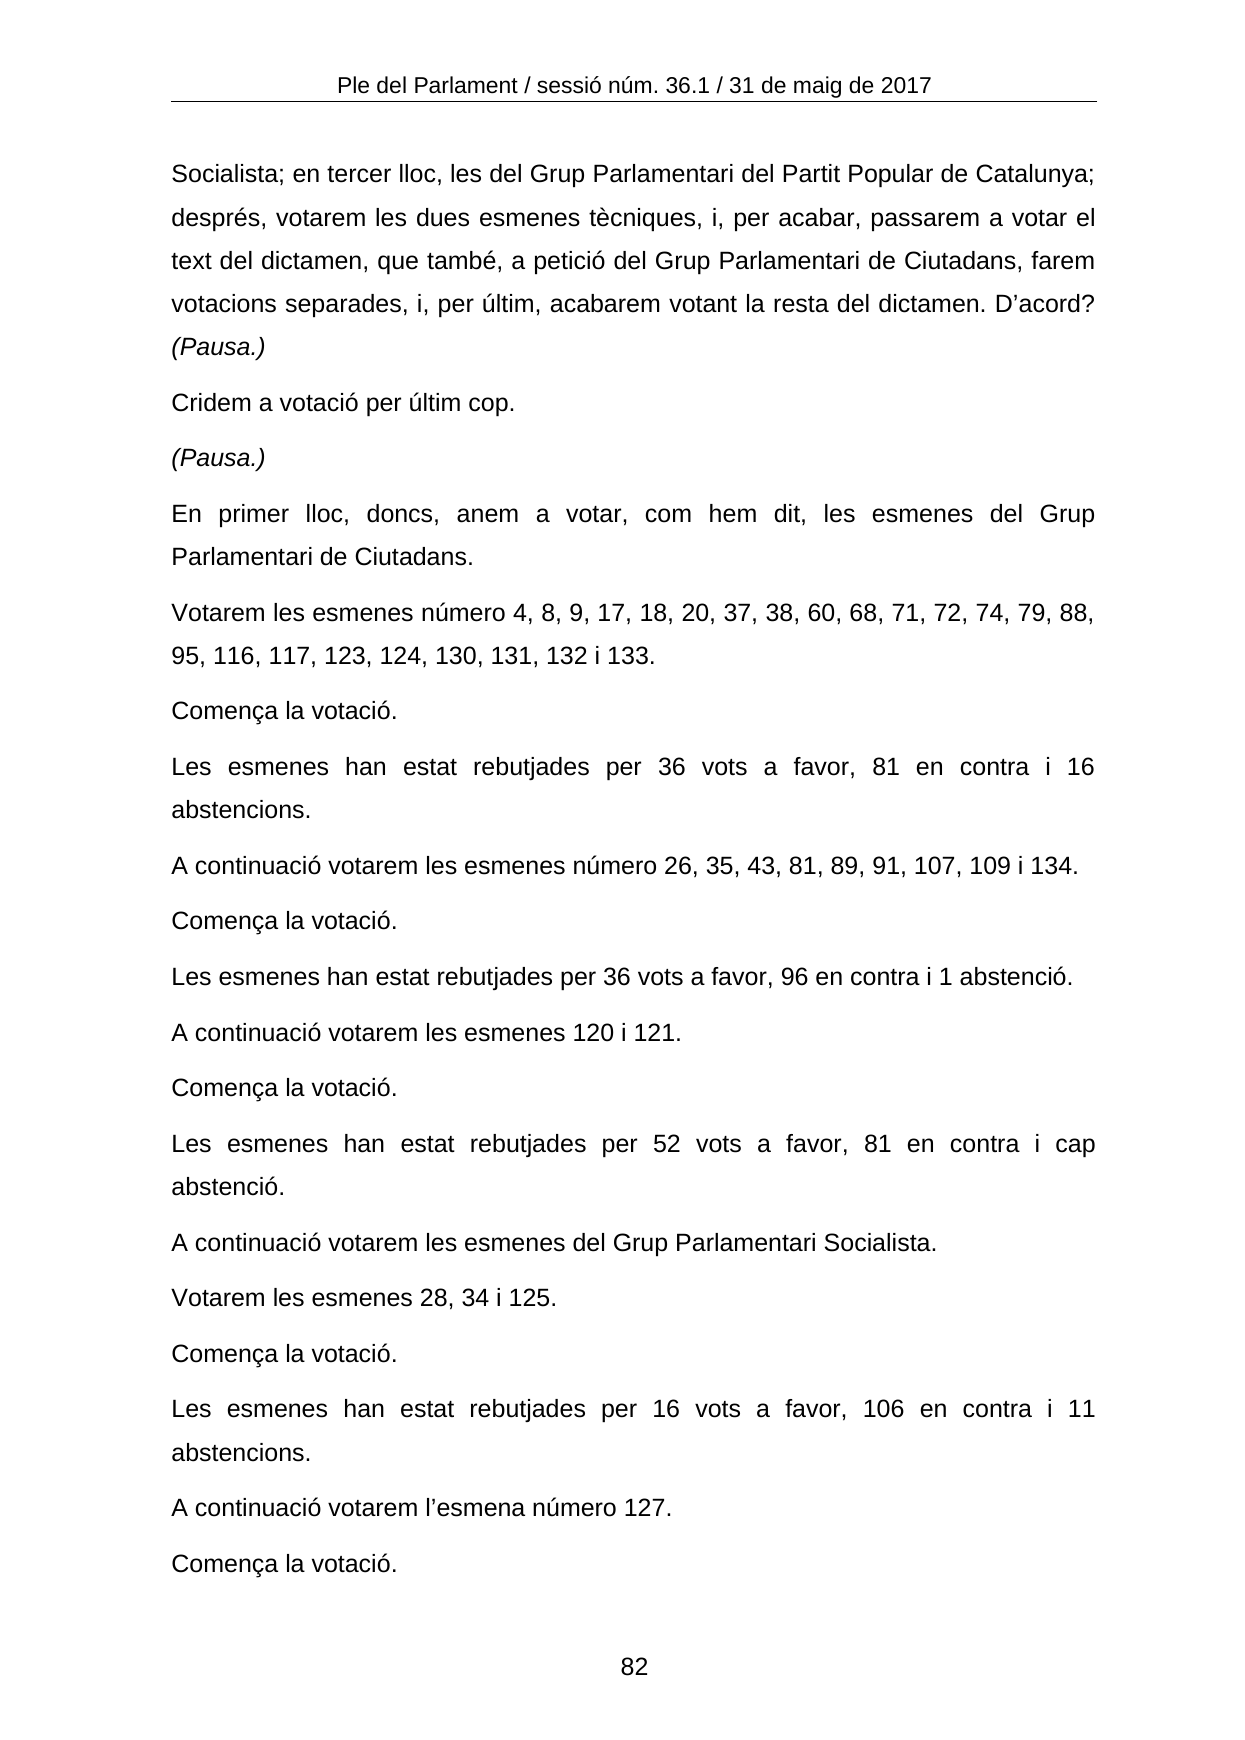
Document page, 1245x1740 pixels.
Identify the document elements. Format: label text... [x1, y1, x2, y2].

text Les esmenes han estat rebutjades per 36 vots a favor, 96 en contra i 1 abstenció. [171, 962, 1097, 991]
text Cridem a votació per últim cop. [171, 388, 1097, 416]
text Les esmenes han estat rebutjades per 36 vots a favor, 81 en contra i 16 abstencions. [171, 752, 1097, 824]
text Les esmenes han estat rebutjades per 52 vots a favor, 81 en contra i cap abstenció. [171, 1129, 1097, 1201]
text Comença la votació. [171, 1339, 1097, 1368]
text Comença la votació. [171, 696, 1097, 725]
text A continuació votarem les esmenes 120 i 121. [171, 1018, 1097, 1046]
text A continuació votarem l’esmena número 127. [171, 1493, 1097, 1522]
text A continuació votarem les esmenes del Grup Parlamentari Socialista. [171, 1228, 1097, 1256]
text A continuació votarem les esmenes número 26, 35, 43, 81, 89, 91, 107, 109 i 134. [171, 851, 1097, 879]
text (Pausa.) [171, 443, 1097, 472]
text En primer lloc, doncs, anem a votar, com hem dit, les esmenes del Grup Parlamentari de Ciutadans. [171, 499, 1097, 571]
text Votarem les esmenes 28, 34 i 125. [171, 1283, 1097, 1312]
text Les esmenes han estat rebutjades per 16 vots a favor, 106 en contra i 11 abstencions. [171, 1394, 1097, 1466]
text Comença la votació. [171, 1549, 1097, 1578]
text Comença la votació. [171, 1073, 1097, 1102]
text Votarem les esmenes número 4, 8, 9, 17, 18, 20, 37, 38, 60, 68, 71, 72, 74, 79, 88, 95, 116, 117, 123, 124, 130, 131, 132 i 133. [171, 598, 1097, 669]
text Comença la votació. [171, 906, 1097, 935]
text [171, 159, 1097, 361]
